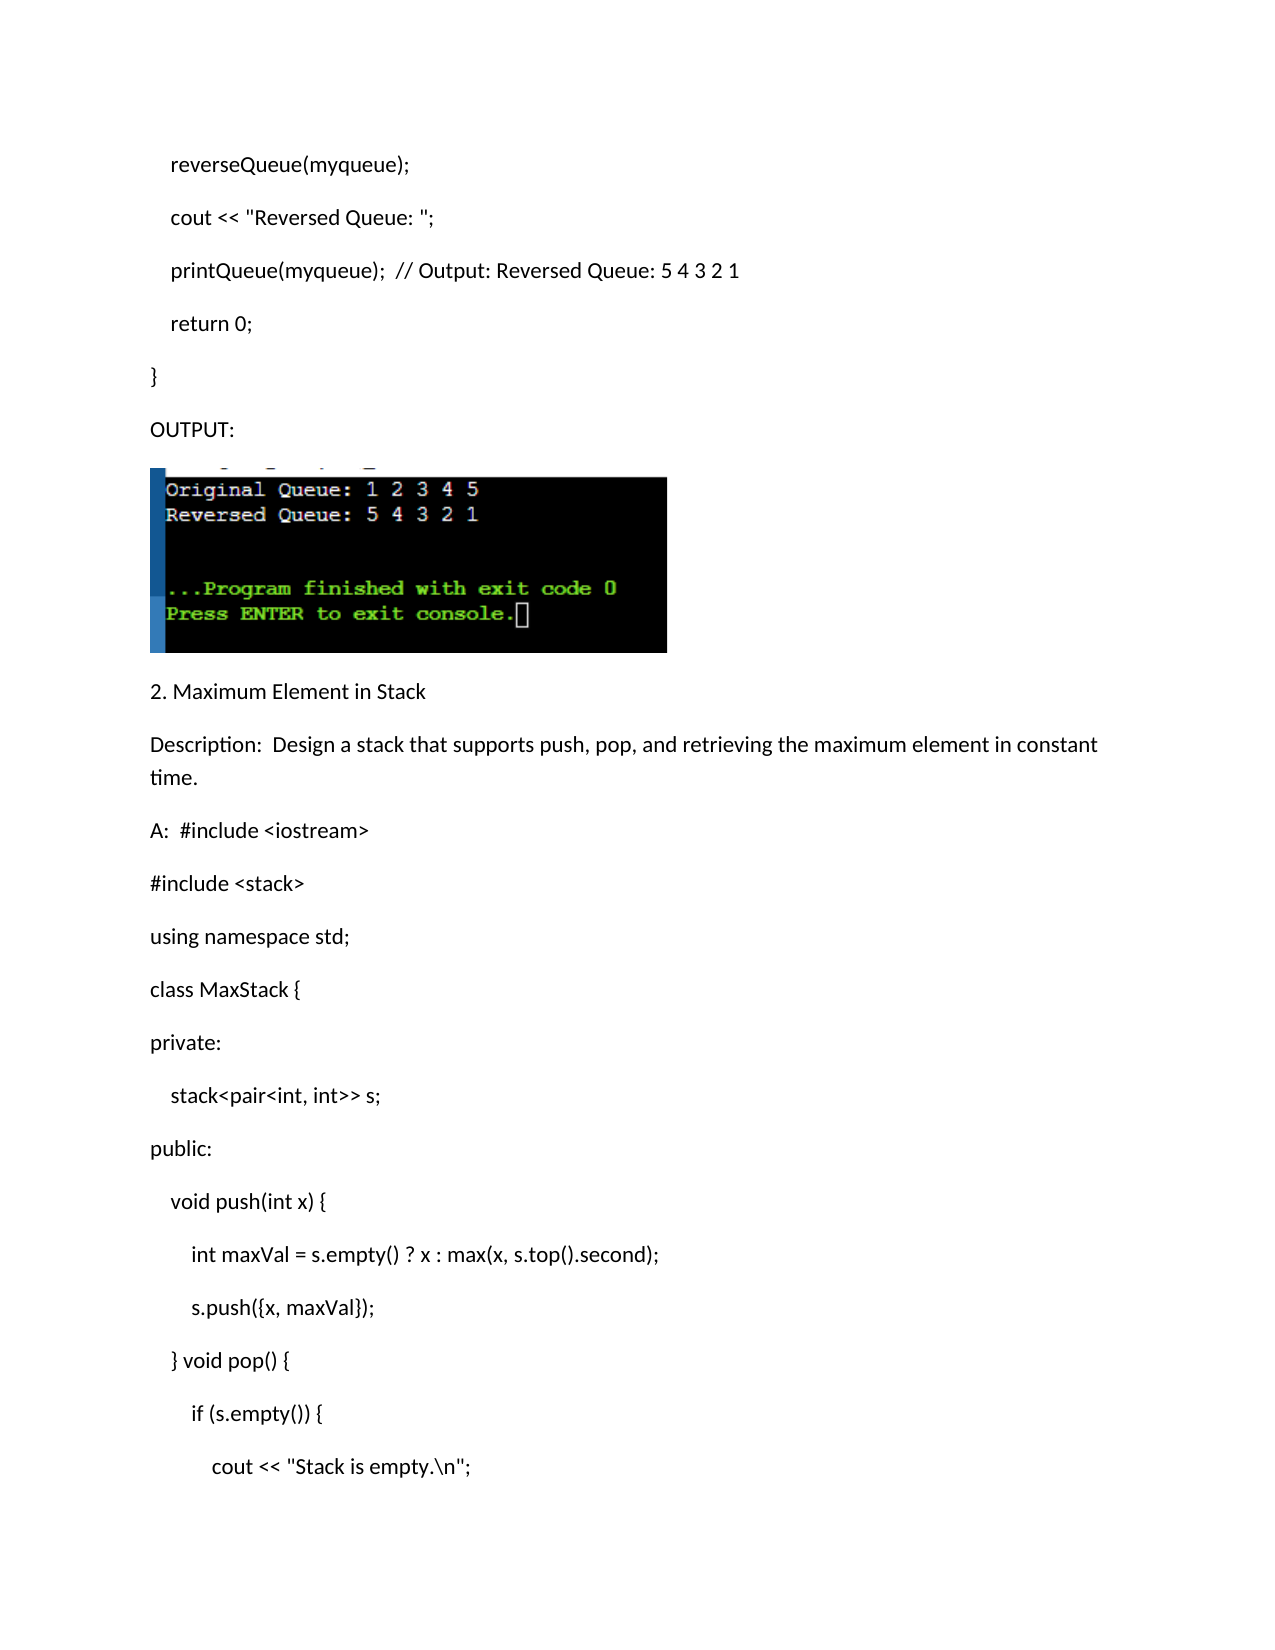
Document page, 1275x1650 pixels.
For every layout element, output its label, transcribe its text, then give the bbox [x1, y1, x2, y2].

text using namespace std; [150, 922, 1125, 950]
text if (s.empty()) { [150, 1399, 1125, 1427]
text return 0; [150, 309, 1125, 337]
text OUTPUT: [150, 415, 1125, 443]
text reverseQueue(myqueue); [150, 150, 1125, 178]
text printQueue(myqueue); // Output: Reversed Queue: 5 4 3 2 1 [150, 256, 1125, 284]
picture [150, 468, 668, 653]
text void push(int x) { [150, 1187, 1125, 1215]
text stack<pair<int, int>> s; [150, 1081, 1125, 1109]
text } void pop() { [150, 1346, 1125, 1374]
text #include <stack> [150, 869, 1125, 897]
text int maxVal = s.empty() ? x : max(x, s.top().second); [150, 1240, 1125, 1268]
text } [150, 362, 1125, 390]
text 2. Maximum Element in Stack [150, 677, 1125, 706]
text public: [150, 1134, 1125, 1162]
text s.push({x, maxVal}); [150, 1293, 1125, 1321]
text Description: Design a stack that supports push, pop, and retrieving the maximum element in constant time. [150, 731, 1125, 791]
text class MaxStack { [150, 975, 1125, 1003]
text A: #include <iostream> [150, 816, 1125, 844]
text private: [150, 1028, 1125, 1056]
text cout << "Stack is empty.\n"; [150, 1452, 1125, 1480]
text cout << "Reversed Queue: "; [150, 203, 1125, 231]
